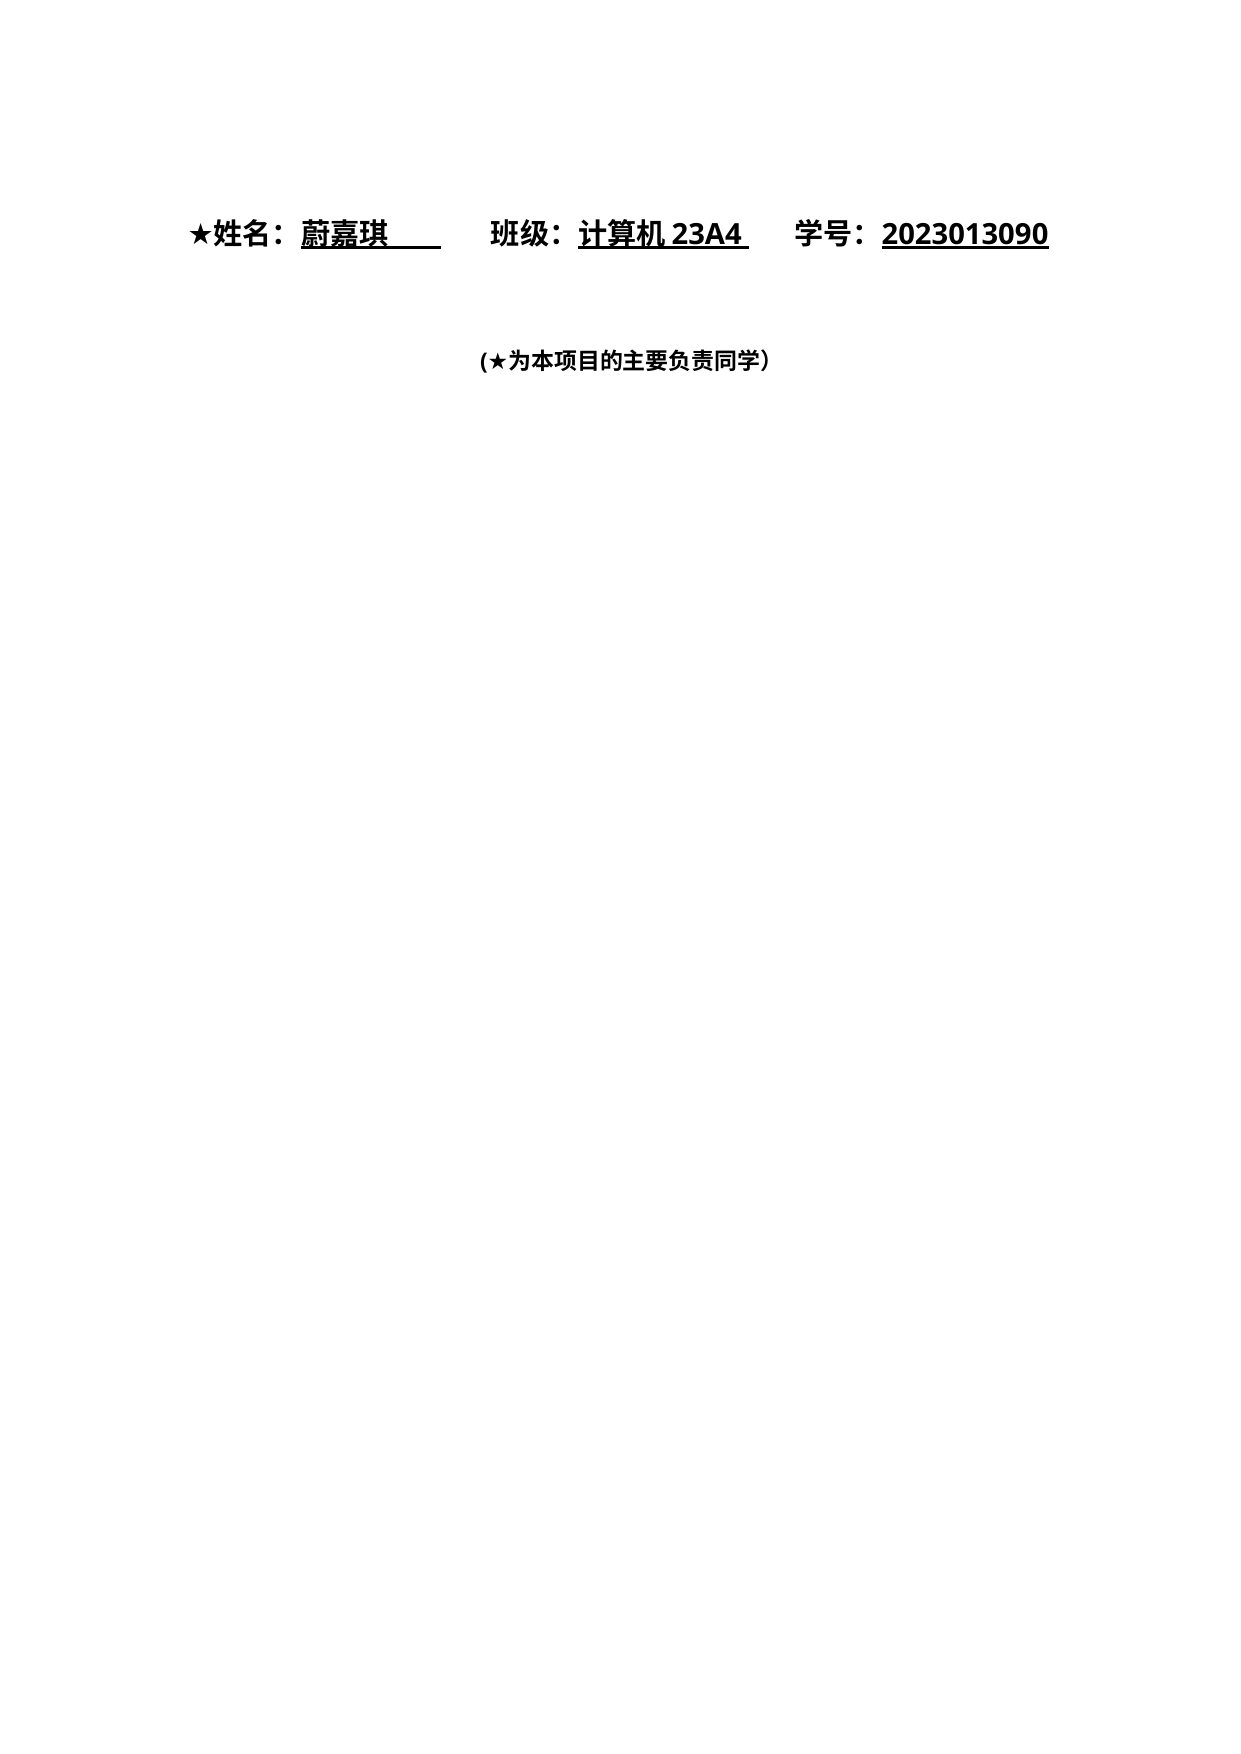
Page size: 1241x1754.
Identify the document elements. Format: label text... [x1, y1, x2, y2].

text ★姓名：蔚嘉琪 [187, 199, 446, 264]
text 班级：计算机23A4 [491, 199, 749, 264]
text (★为本项目的主要负责同学） [187, 327, 1053, 392]
text 学号：2023013090 [794, 199, 1053, 264]
